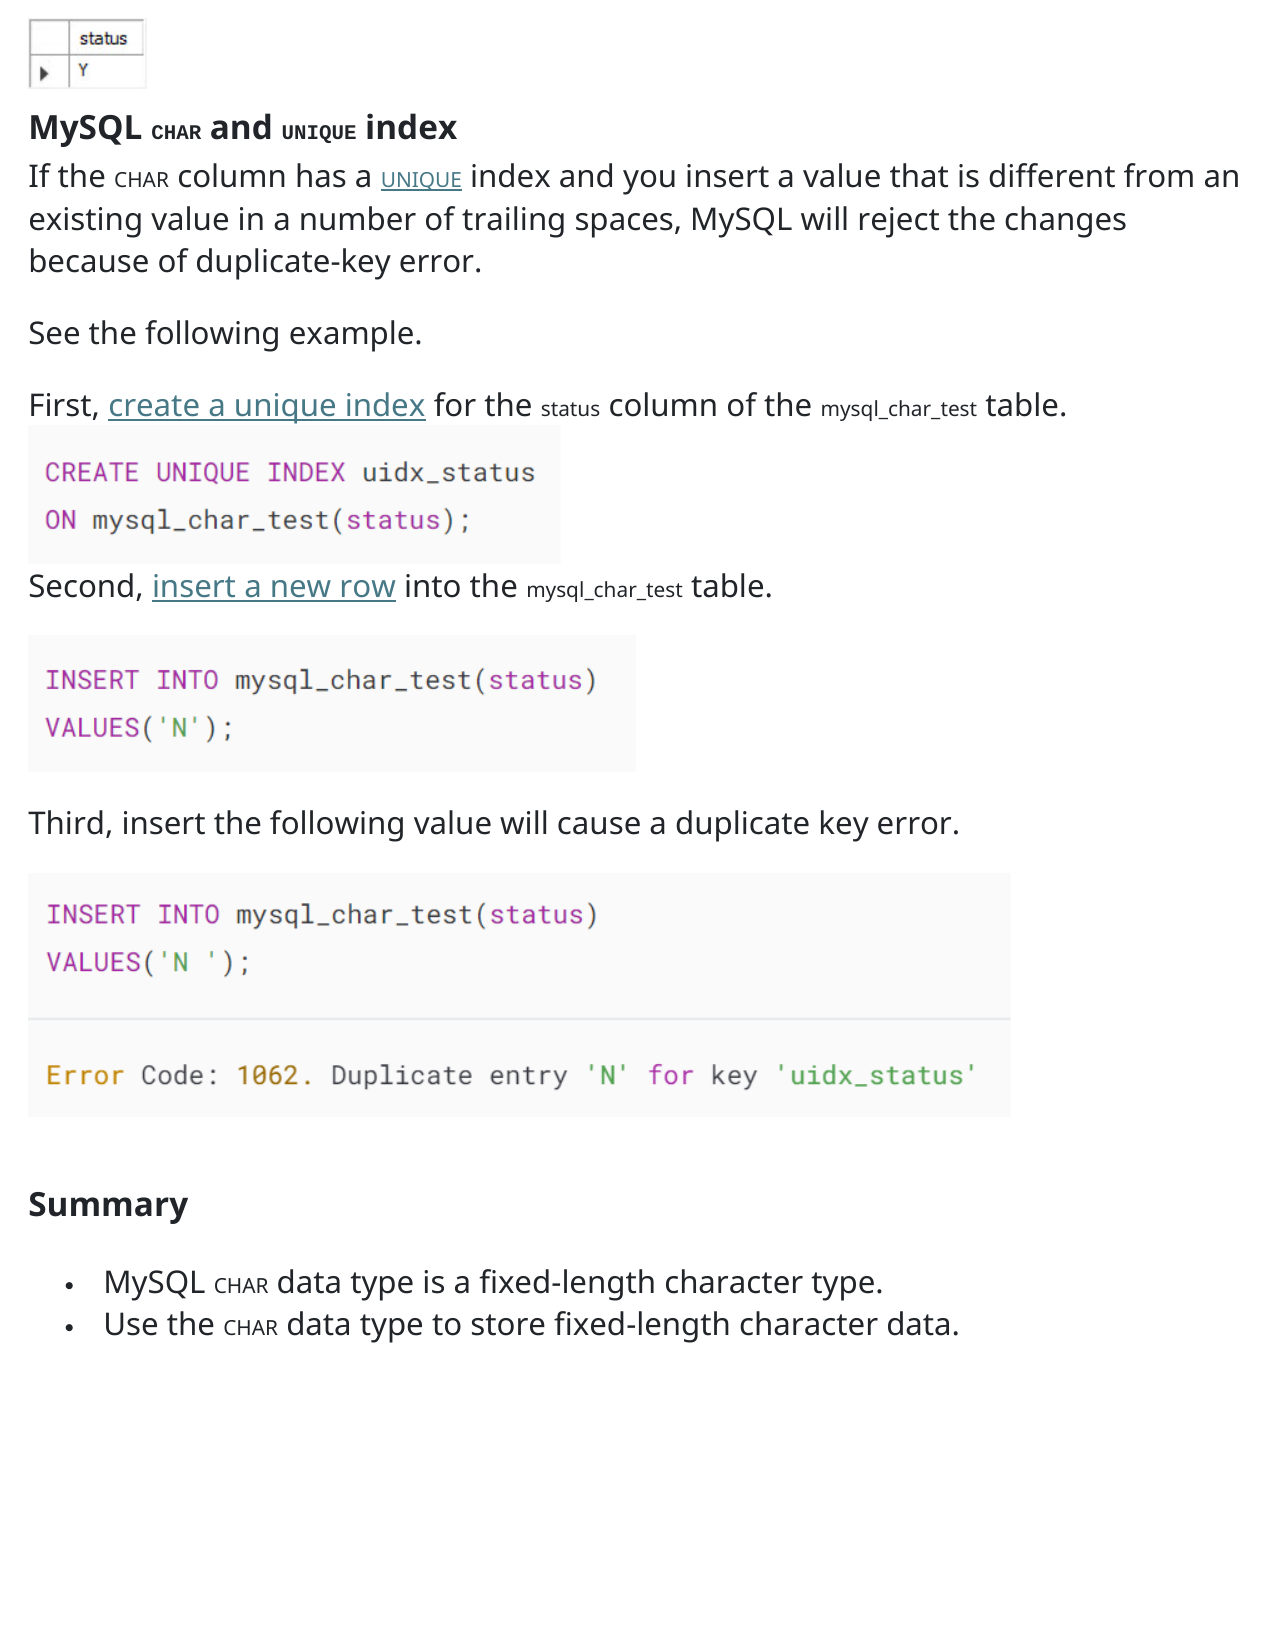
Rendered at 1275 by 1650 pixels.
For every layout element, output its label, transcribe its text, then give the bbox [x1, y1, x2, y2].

list Use the CHAR data type to store fixed-length character data. [66, 1302, 1247, 1345]
subtitle Summary [28, 1181, 1247, 1226]
text Second, insert a new row into the mysql_char_test table. [28, 564, 1247, 607]
list MySQL CHAR data type is a fixed-length character type. [66, 1260, 1247, 1302]
picture [28, 873, 1011, 1117]
text See the following example. [28, 311, 1247, 353]
subtitle MySQL CHAR and UNIQUE index [28, 104, 1247, 149]
text First, create a unique index for the status column of the mysql_char_test table. [28, 383, 1247, 425]
picture [28, 635, 636, 772]
picture [28, 425, 561, 564]
text Third, insert the following value will cause a duplicate key error. [28, 801, 1247, 844]
text If the CHAR column has a UNIQUE index and you insert a value that is different from an existing value in a number of trailing spaces, MySQL will reject the changes because of duplicate-key error. [28, 154, 1247, 282]
picture [28, 18, 147, 89]
